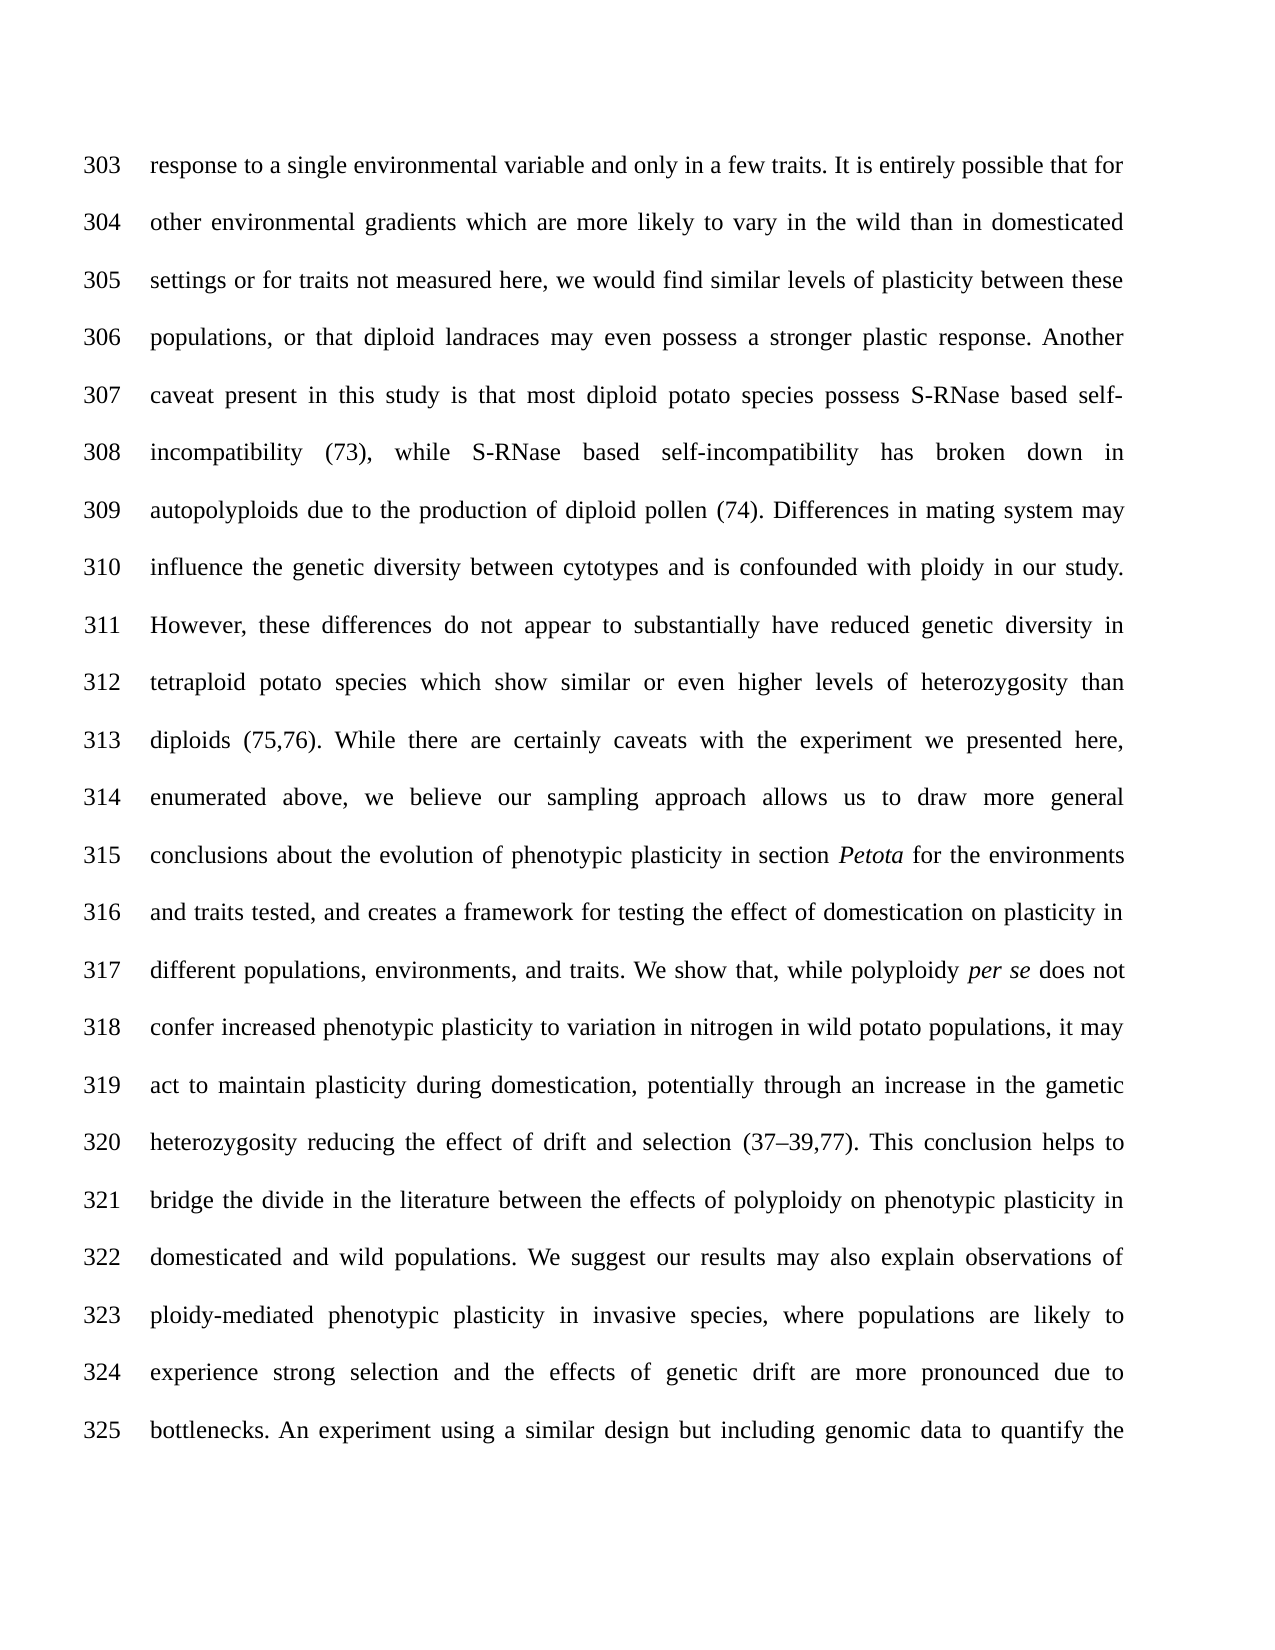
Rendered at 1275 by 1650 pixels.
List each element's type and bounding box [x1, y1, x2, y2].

text [150, 150, 1125, 1444]
